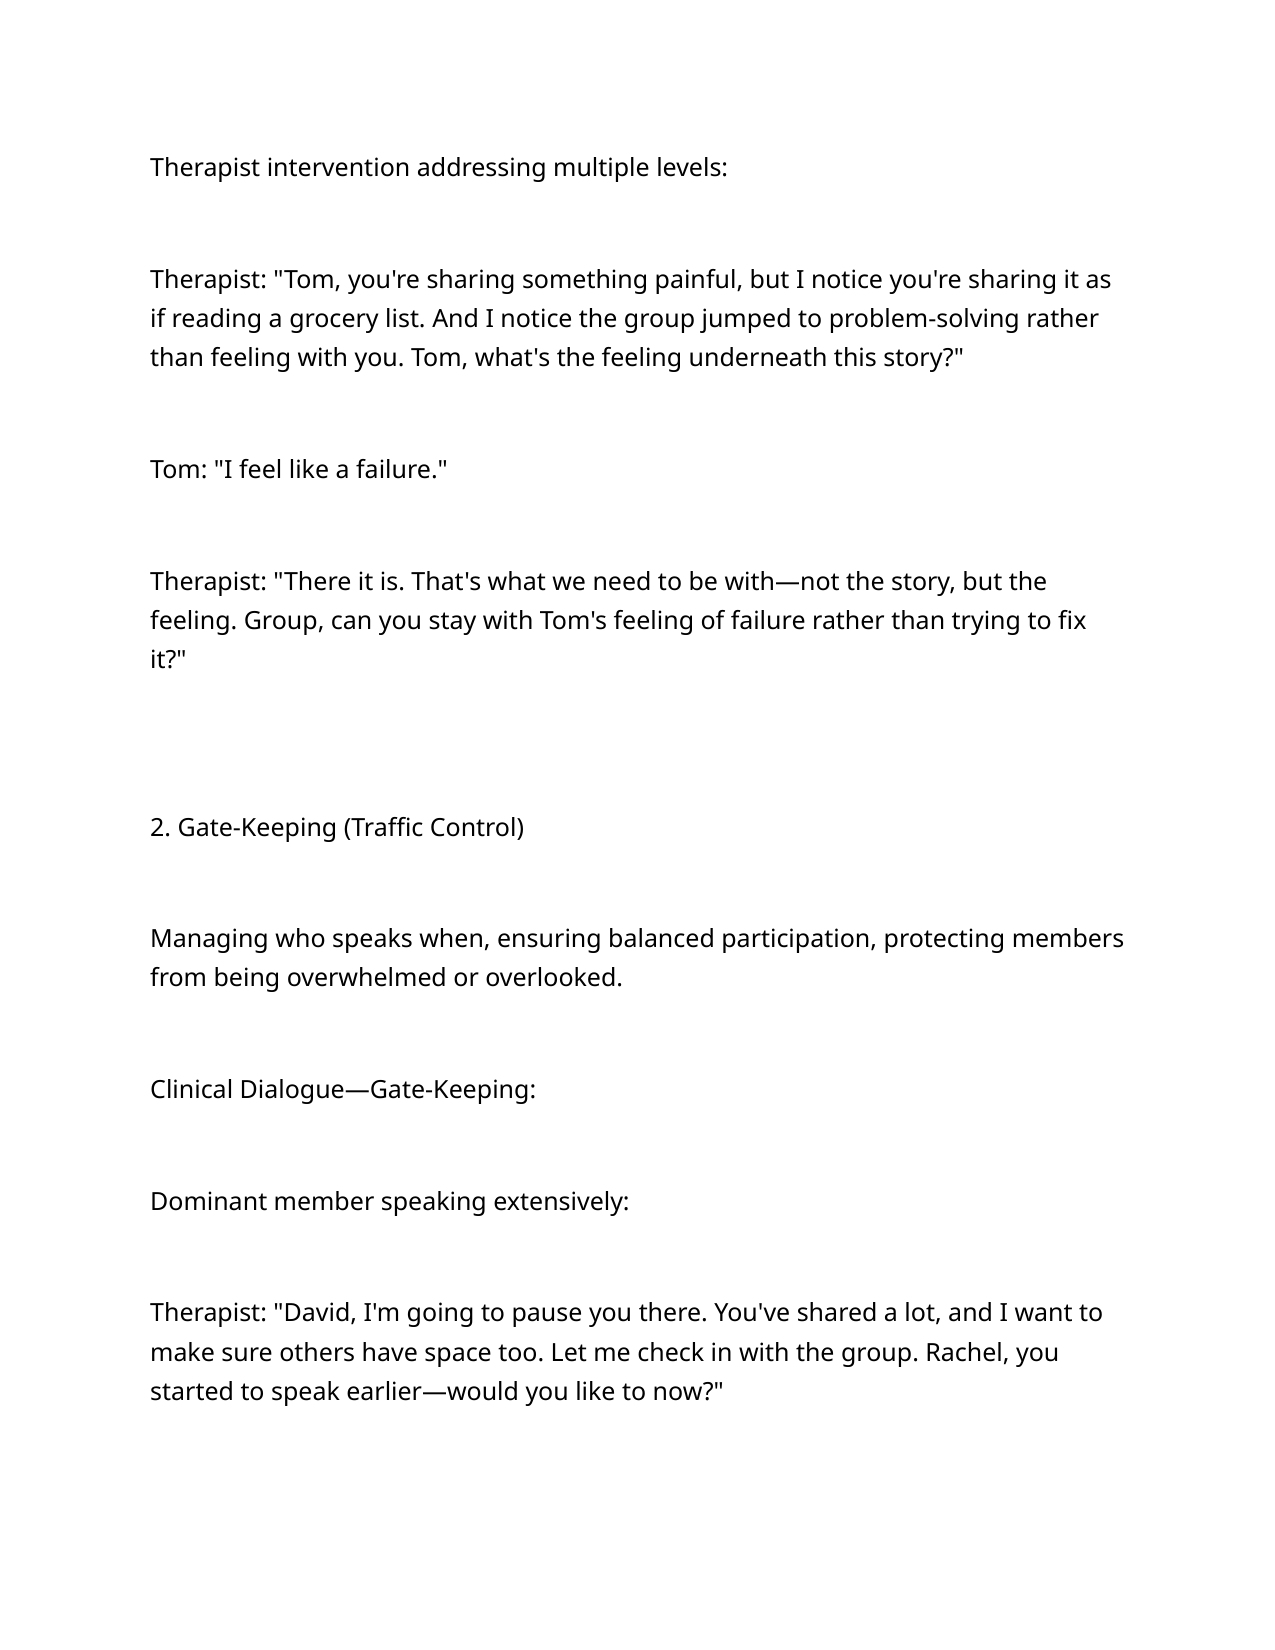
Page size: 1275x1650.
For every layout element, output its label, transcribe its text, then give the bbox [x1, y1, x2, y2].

text Therapist: "Tom, you're sharing something painful, but I notice you're sharing it as if reading a grocery list. And I notice the group jumped to problem-solving rather than feeling with you. Tom, what's the feeling underneath this story?" [150, 262, 1125, 374]
text Therapist: "There it is. That's what we need to be with—not the story, but the feeling. Group, can you stay with Tom's feeling of failure rather than trying to fix it?" [150, 563, 1125, 676]
text Dominant member speaking extensively: [150, 1183, 1125, 1217]
text Therapist intervention addressing multiple levels: [150, 150, 1125, 184]
text Tom: "I feel like a failure." [150, 452, 1125, 486]
text Clinical Dialogue—Gate-Keeping: [150, 1072, 1125, 1106]
text Therapist: "David, I'm going to pause you there. You've shared a lot, and I want to make sure others have space too. Let me check in with the group. Rachel, you started to speak earlier—would you like to now?" [150, 1295, 1125, 1407]
text Managing who speaks when, ensuring balanced participation, protecting members from being overwhelmed or overlooked. [150, 921, 1125, 994]
text 2. Gate-Keeping (Traffic Control) [150, 809, 1125, 843]
